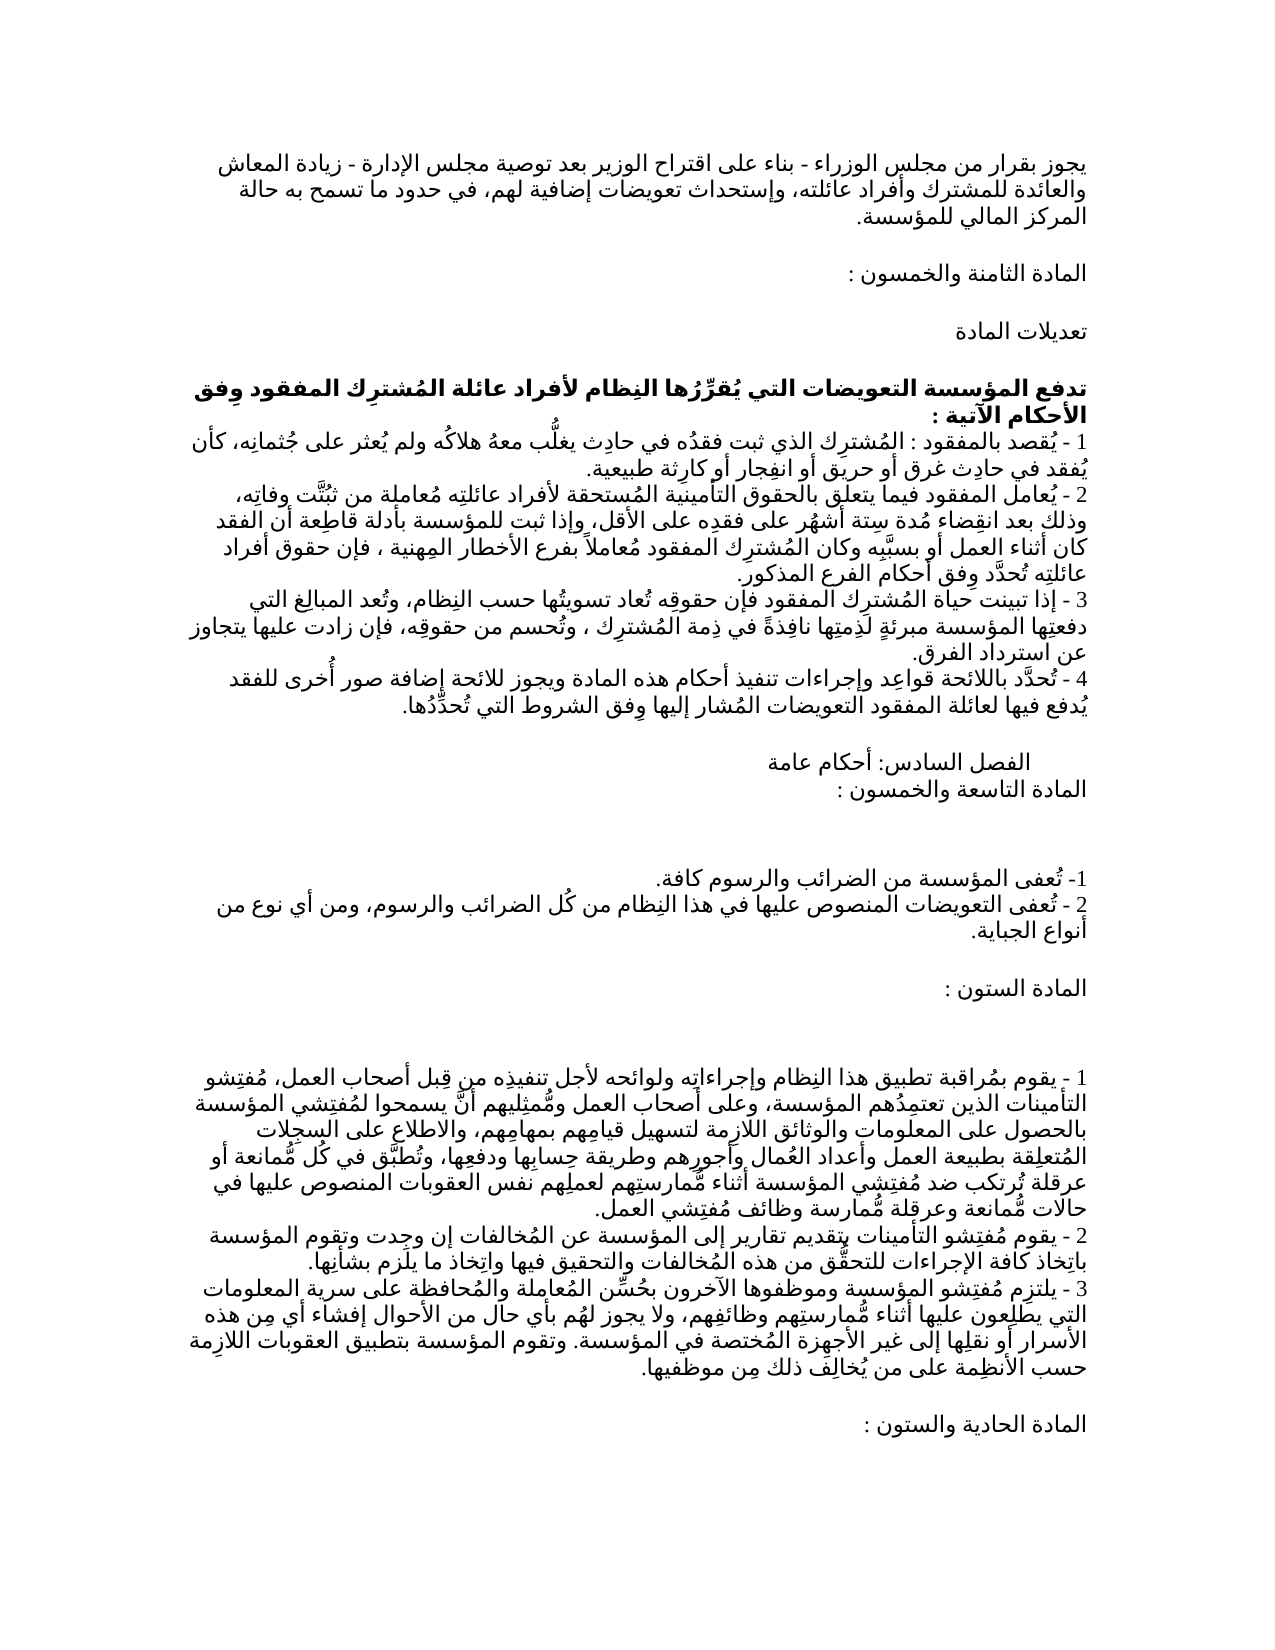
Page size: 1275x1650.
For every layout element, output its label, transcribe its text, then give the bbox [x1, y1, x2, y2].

text الفصل السادس: أحكام عامة [187, 749, 1031, 776]
text 1 - يقوم بمُراقبة تطبيق هذا النِظام وإجراءاتِه ولوائحه لأجل تنفيذِه من قِبل أصحاب العمل، مُفتِشو التأمينات الذين تعتمِدُهم المؤسسة، وعلى أصحاب العمل ومُّمثِليهم أنَّ يسمحوا لمُفتِشي المؤسسة بالحصول على المعلومات والوثائق اللازِمة لتسهيل قيامِهم بمهامِهم، والاطلاع على السجِلات المُتعلِقة بطبيعة العمل وأعداد العُمال وأجورِهم وطريقة حِسابِها ودفعِها، وتُطبَّق في كُل مُّمانعة أو عرقلة تُرتكب ضد مُفتِشي المؤسسة أثناء مُّمارستِهم لعملِهم نفس العقوبات المنصوص عليها في حالات مُّمانعة وعرقلة مُّمارسة وظائف مُفتِشي العمل. 2 - يقوم مُفتِشو التأمينات بتقديم تقارير إلى المؤسسة عن المُخالفات إن وجِدت وتقوم المؤسسة باتِخاذ كافة الإجراءات للتحقُّق من هذه المُخالفات والتحقيق فيها واتِخاذ ما يلزم بشأنِها. 3 - يلتزِم مُفتِشو المؤسسة وموظفوها الآخرون بحُسِّن المُعاملة والمُحافظة على سرية المعلومات التي يطلِعون عليها أثناء مُّمارستِهم وظائفِهم، ولا يجوز لهُم بأي حال من الأحوال إفشاء أي مِن هذه الأسرار أو نقلِها إلى غير الأجهِزة المُختصة في المؤسسة. وتقوم المؤسسة بتطبيق العقوبات اللازِمة حسب الأنظِمة على من يُخالِف ذلك مِن موظفيها. [187, 1064, 1087, 1380]
text تدفع المؤسسة التعويضات التي يُقرِّرُها النِظام لأفراد عائلة المُشترِك المفقود وِفق الأحكام الآتية : 1 - يُقصد بالمفقود : المُشترِك الذي ثبت فقدُه في حادِث يغلُّب معهُ هلاكُه ولم يُعثر على جُثمانِه، كأن يُفقد في حادِث غرق أو حريق أو انفِجار أو كارِثة طبيعية. 2 - يُعامل المفقود فيما يتعلق بالحقوق التأمينية المُستحقة لأفراد عائلتِه مُعاملة من ثبُتَّت وفاتِه، وذلك بعد انقِضاء مُدة سِتة أشهُر على فقدِه على الأقل، وإذا ثبت للمؤسسة بأدلة قاطِعة أن الفقد كان أثناء العمل أو بسبَّبِه وكان المُشترِك المفقود مُعاملاً بفرع الأخطار المِهنية ، فإن حقوق أفراد عائلتِه تُحدَّد وِفق أحكام الفرع المذكور. 3 - إذا تبينت حياة المُشترِك المفقود فإن حقوقِه تُعاد تسويتُها حسب النِظام، وتُعد المبالِغ التي دفعتِها المؤسسة مبرئةٍ لذِمتِها نافِذةً في ذِمة المُشترِك ، وتُحسم من حقوقِه، فإن زادت عليها يتجاوز عن استرداد الفرق. 4 - تُحدَّد باللائحة قواعِد وإجراءات تنفيذ أحكام هذه المادة ويجوز للائحة إضافة صور أُخرى للفقد يُدفع فيها لعائلة المفقود التعويضات المُشار إليها وِفق الشروط التي تُحدِّدُها. [187, 376, 1087, 718]
text المادة الستون : [187, 975, 1087, 1001]
text يجوز بقرار من مجلس الوزراء - بناء على اقتراح الوزير بعد توصية مجلس الإدارة - زيادة المعاش والعائدة للمشترك وأفراد عائلته، وإستحداث تعويضات إضافية لهم، في حدود ما تسمح به حالة المركز المالي للمؤسسة. [187, 150, 1087, 229]
text المادة الثامنة والخمسون : [187, 260, 1087, 287]
text المادة الحادية والستون : [187, 1411, 1087, 1438]
text تعديلات المادة [187, 318, 1087, 344]
text 1- تُعفى المؤسسة من الضرائب والرسوم كافة. 2 - تُعفى التعويضات المنصوص عليها في هذا النِظام من كُل الضرائب والرسوم، ومن أي نوع من أنواع الجباية. [187, 864, 1087, 944]
text المادة التاسعة والخمسون : [187, 776, 1087, 802]
